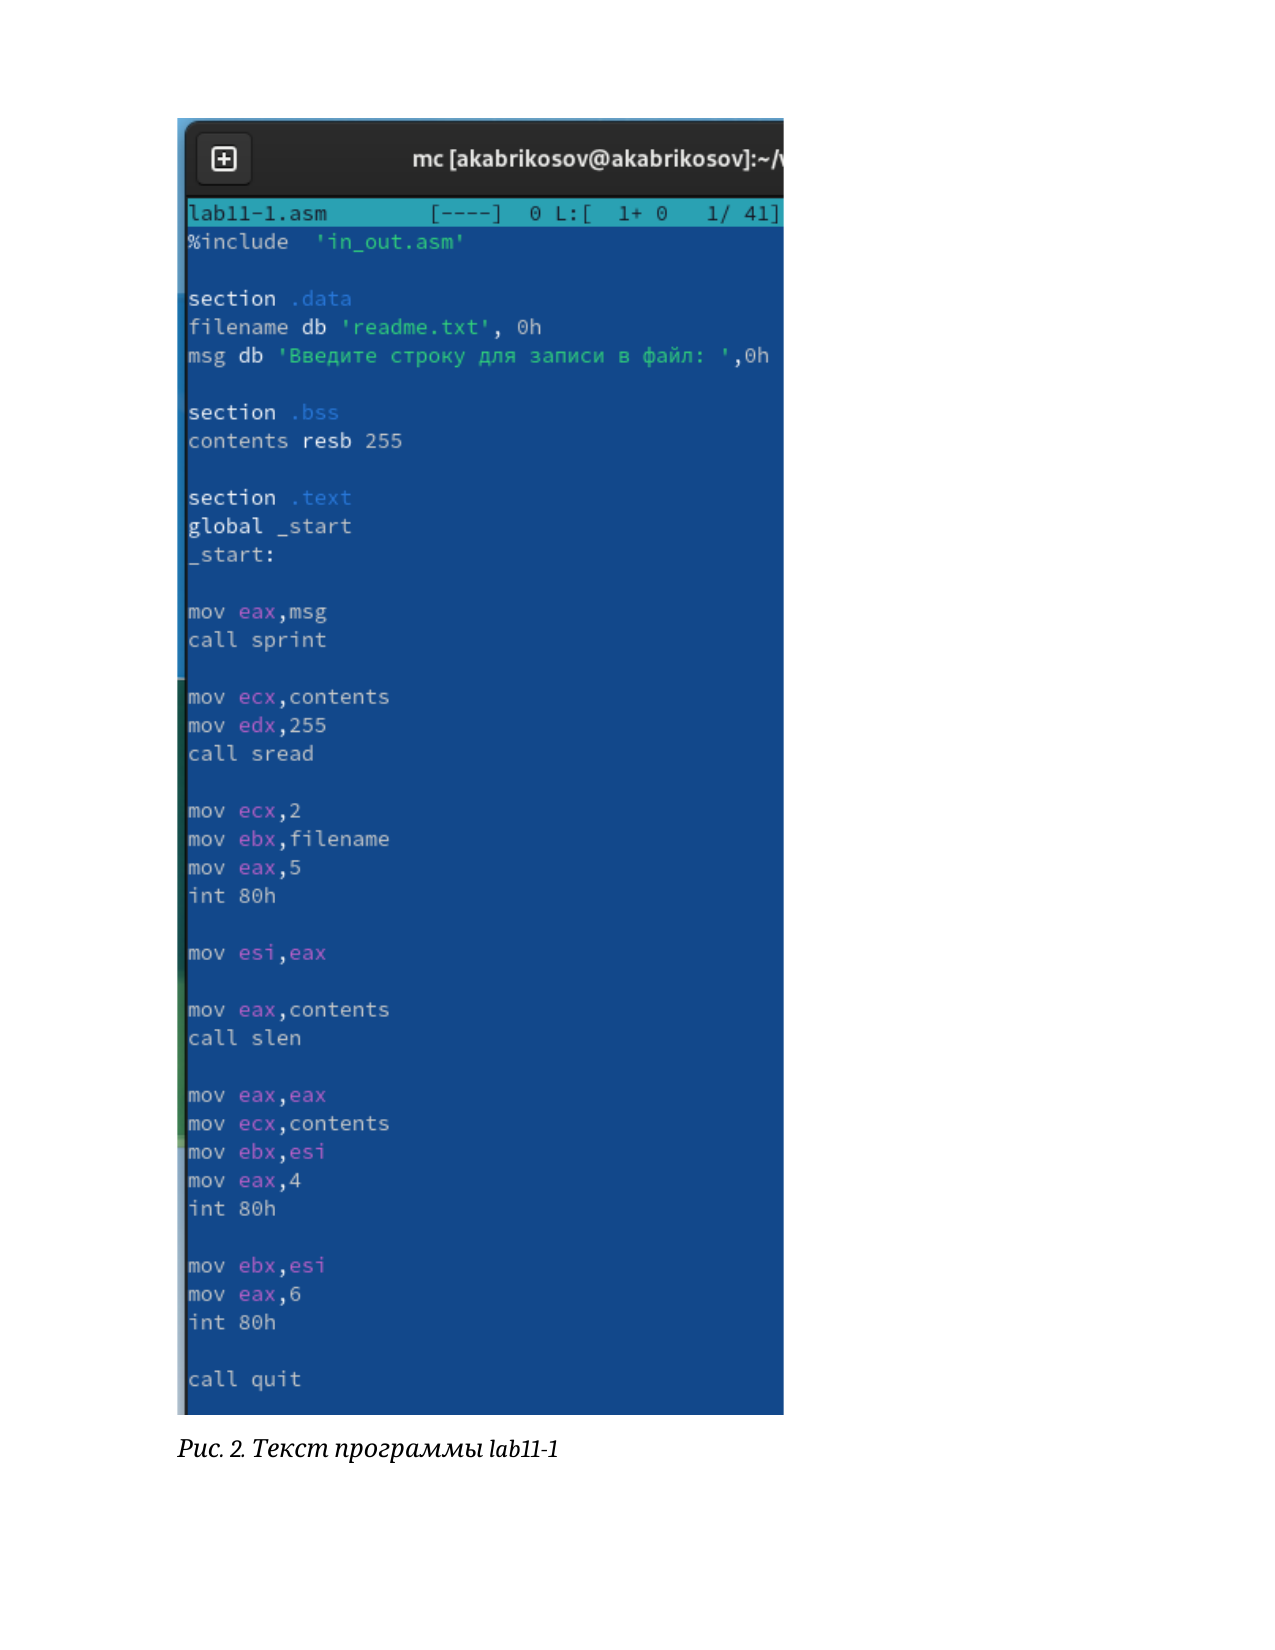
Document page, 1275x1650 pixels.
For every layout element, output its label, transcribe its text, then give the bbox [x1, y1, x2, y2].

picture [177, 118, 784, 1415]
text Рис. 2. Текст программы lab11-1 [177, 1435, 1186, 1464]
